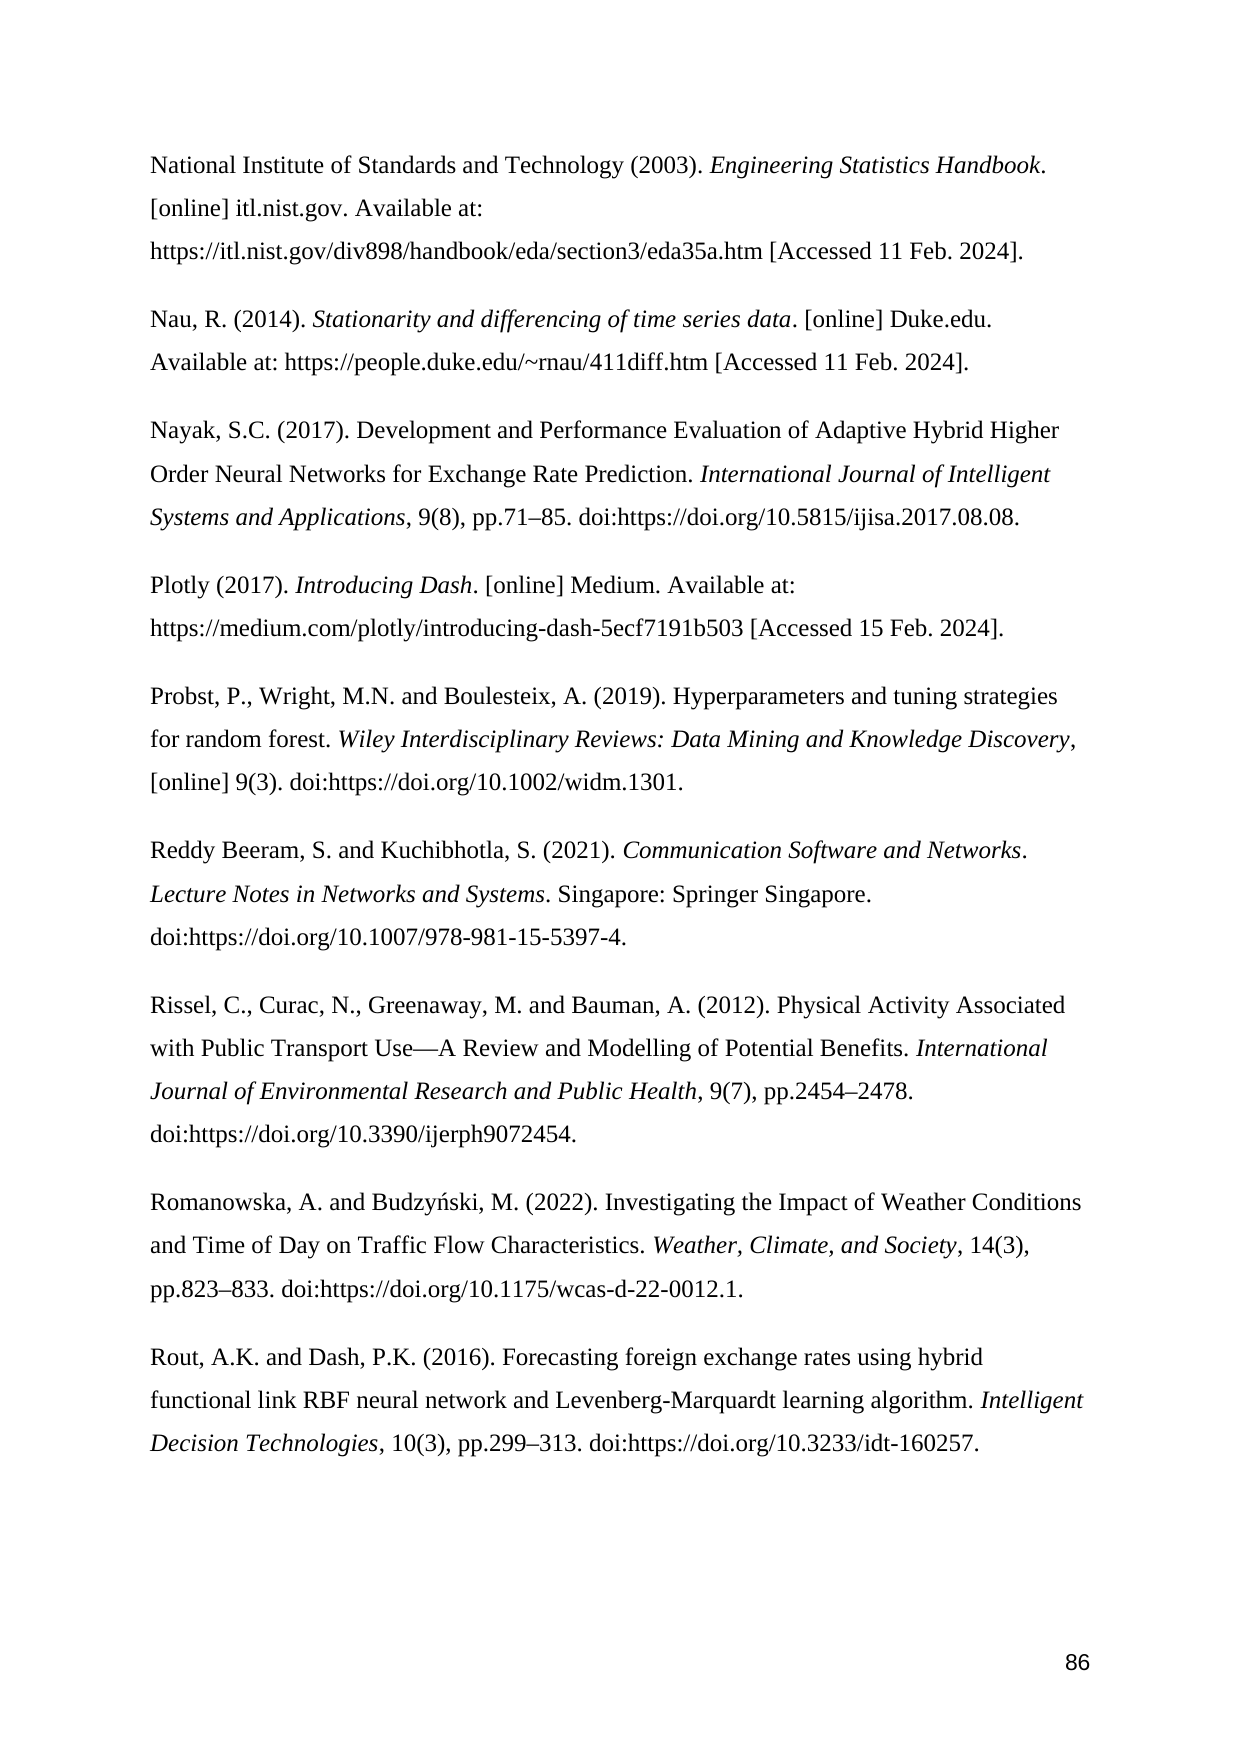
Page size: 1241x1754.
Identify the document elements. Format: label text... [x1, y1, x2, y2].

text Plotly (2017). Introducing Dash. [online] Medium. Available at: https://medium.com/plotly/introducing-dash-5ecf7191b503 [Accessed 15 Feb. 2024]. [150, 570, 1090, 642]
text Reddy Beeram, S. and Kuchibhotla, S. (2021). Communication Software and Networks. Lecture Notes in Networks and Systems. Singapore: Springer Singapore. doi:https://doi.org/10.1007/978-981-15-5397-4. [150, 836, 1090, 951]
text Rissel, C., Curac, N., Greenaway, M. and Bauman, A. (2012). Physical Activity Associated with Public Transport Use—A Review and Modelling of Potential Benefits. International Journal of Environmental Research and Public Health, 9(7), pp.2454–2478. doi:https://doi.org/10.3390/ijerph9072454. [150, 990, 1090, 1148]
text Nau, R. (2014). Stationarity and differencing of time series data. [online] Duke.edu. Available at: https://people.duke.edu/~rnau/411diff.htm [Accessed 11 Feb. 2024]. [150, 304, 1090, 376]
text Nayak, S.C. (2017). Development and Performance Evaluation of Adaptive Hybrid Higher Order Neural Networks for Exchange Rate Prediction. International Journal of Intelligent Systems and Applications, 9(8), pp.71–85. doi:https://doi.org/10.5815/ijisa.2017.08.08. [150, 416, 1090, 531]
text Romanowska, A. and Budzyński, M. (2022). Investigating the Impact of Weather Conditions and Time of Day on Traffic Flow Characteristics. Weather, Climate, and Society, 14(3), pp.823–833. doi:https://doi.org/10.1175/wcas-d-22-0012.1. [150, 1187, 1090, 1302]
text National Institute of Standards and Technology (2003). Engineering Statistics Handbook. [online] itl.nist.gov. Available at: https://itl.nist.gov/div898/handbook/eda/section3/eda35a.htm [Accessed 11 Feb. 2024]. [150, 150, 1090, 265]
text Probst, P., Wright, M.N. and Boulesteix, A. (2019). Hyperparameters and tuning strategies for random forest. Wiley Interdisciplinary Reviews: Data Mining and Knowledge Discovery, [online] 9(3). doi:https://doi.org/10.1002/widm.1301. [150, 681, 1090, 796]
text Rout, A.K. and Dash, P.K. (2016). Forecasting foreign exchange rates using hybrid functional link RBF neural network and Levenberg-Marquardt learning algorithm. Intelligent Decision Technologies, 10(3), pp.299–313. doi:https://doi.org/10.3233/idt-160257. [150, 1342, 1090, 1457]
